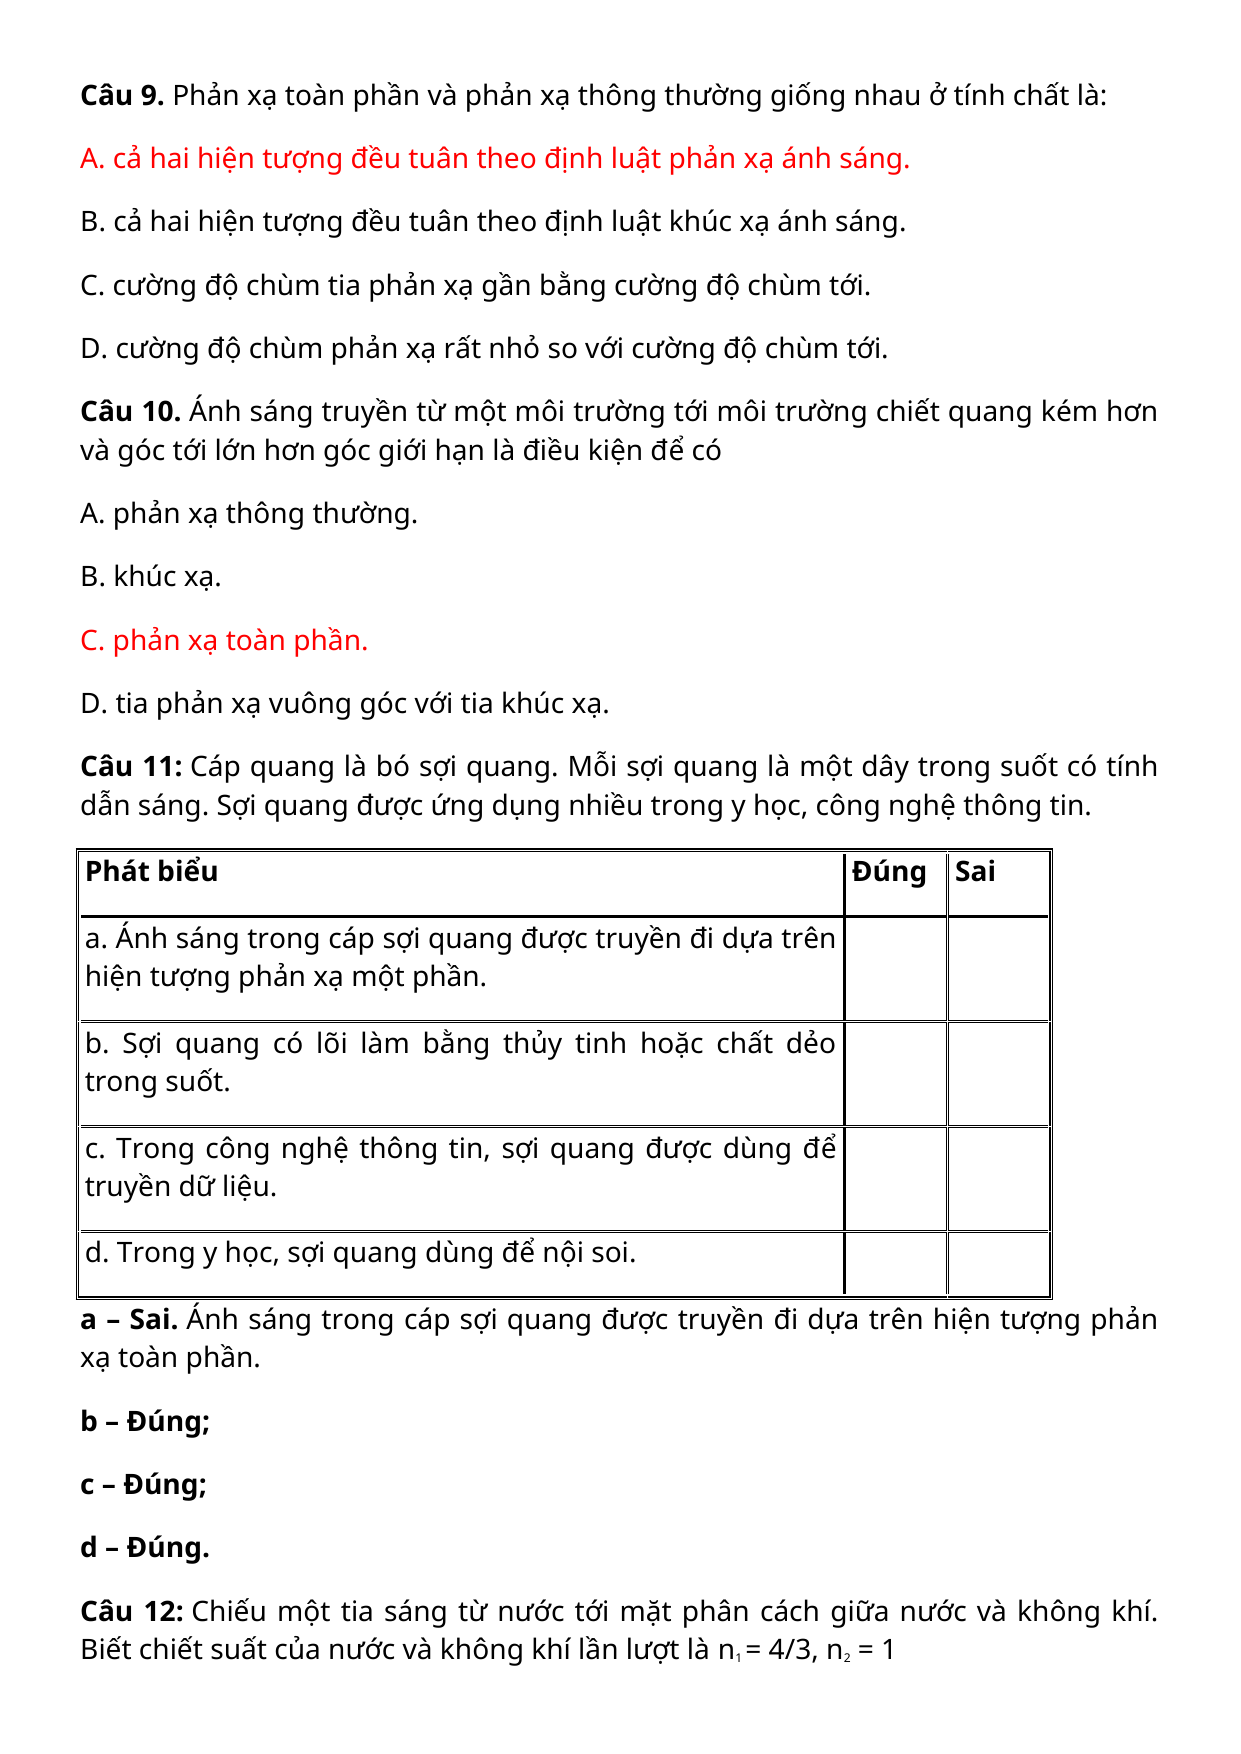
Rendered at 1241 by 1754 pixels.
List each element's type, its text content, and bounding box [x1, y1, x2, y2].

table_cell [948, 1020, 1051, 1125]
text Câu 11: Cáp quang là bó sợi quang. Mỗi sợi quang là một dây trong suốt có tính dẫn sáng. Sợi quang được ứng dụng nhiều trong y học, công nghệ thông tin. [80, 747, 1160, 823]
table_cell a. Ánh sáng trong cáp sợi quang được truyền đi dựa trên hiện tượng phản xạ một phần. [79, 915, 843, 1020]
table_header Đúng [844, 852, 948, 915]
table_cell d. Trong y học, sợi quang dùng để nội soi. [79, 1230, 844, 1296]
text A. phản xạ thông thường. [80, 493, 1160, 532]
text a – Sai. Ánh sáng trong cáp sợi quang được truyền đi dựa trên hiện tượng phản xạ toàn phần. [80, 1299, 1160, 1376]
text B. khúc xạ. [80, 557, 1160, 595]
table_cell [948, 1230, 1050, 1296]
table_cell c. Trong công nghệ thông tin, sợi quang được dùng để truyền dữ liệu. [77, 1125, 844, 1229]
text Câu 9. Phản xạ toàn phần và phản xạ thông thường giống nhau ở tính chất là: [80, 75, 1160, 113]
table_cell [948, 1125, 1051, 1229]
text C. phản xạ toàn phần. [80, 620, 1160, 658]
table_cell b. Sợi quang có lõi làm bằng thủy tinh hoặc chất dẻo trong suốt. [77, 1020, 844, 1125]
text A. cả hai hiện tượng đều tuân theo định luật phản xạ ánh sáng. [80, 138, 1160, 177]
text C. cường độ chùm tia phản xạ gần bằng cường độ chùm tới. [80, 265, 1160, 303]
table_cell [844, 1233, 948, 1296]
table_cell [846, 1128, 946, 1229]
table_cell [949, 915, 1049, 1020]
text B. cả hai hiện tượng đều tuân theo định luật khúc xạ ánh sáng. [80, 202, 1160, 240]
text Câu 10. Ánh sáng truyền từ một môi trường tới môi trường chiết quang kém hơn và góc tới lớn hơn góc giới hạn là điều kiện để có [80, 392, 1160, 468]
text Câu 12: Chiếu một tia sáng từ nước tới mặt phân cách giữa nước và không khí. Biết chiết suất của nước và không khí lần lượt là n1 = 4/3, n2 = 1 [80, 1591, 1160, 1668]
text D. cường độ chùm phản xạ rất nhỏ so với cường độ chùm tới. [80, 328, 1160, 367]
text b – Đúng; [80, 1401, 1160, 1439]
table_header Sai [948, 852, 1049, 915]
text d – Đúng. [80, 1528, 1160, 1566]
table_cell [846, 1023, 946, 1125]
text D. tia phản xạ vuông góc với tia khúc xạ. [80, 683, 1160, 722]
table_header Phát biểu [79, 852, 844, 915]
table_cell [846, 918, 946, 1020]
text c – Đúng; [80, 1464, 1160, 1503]
